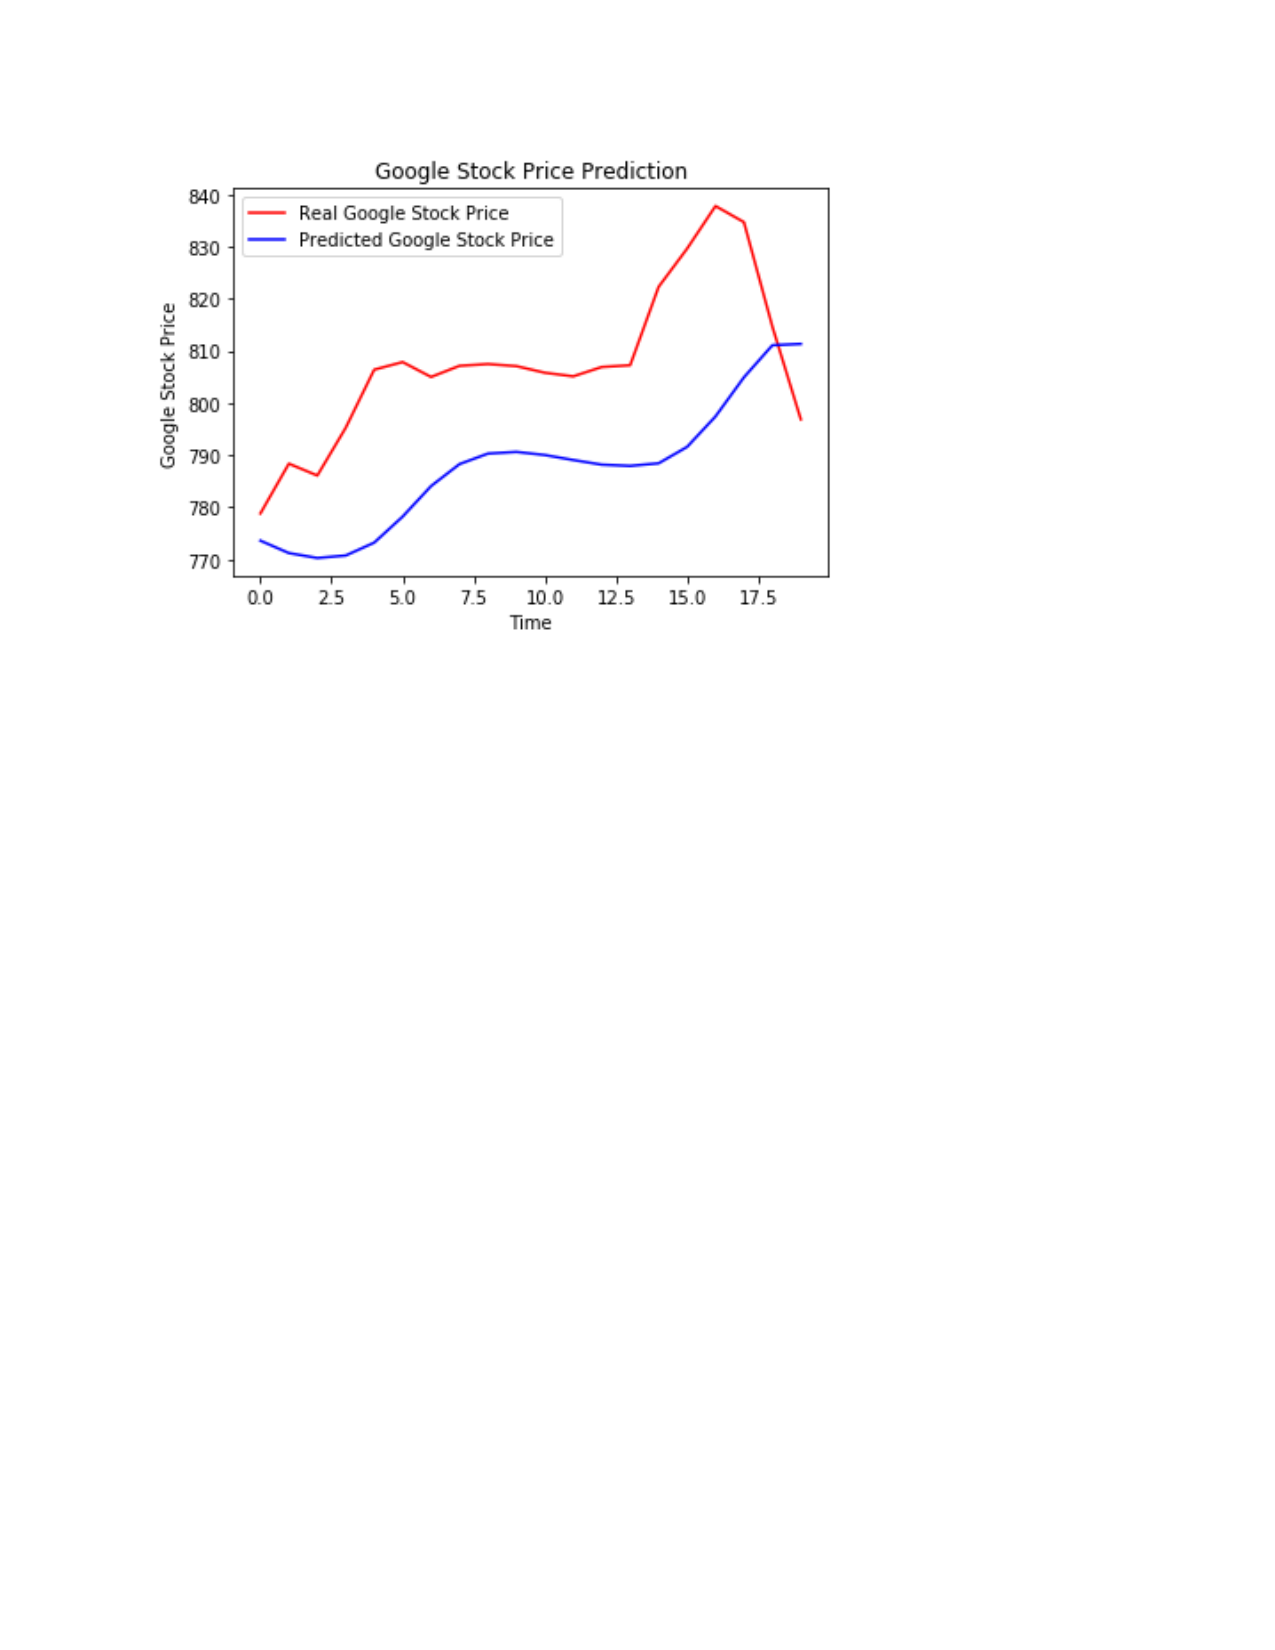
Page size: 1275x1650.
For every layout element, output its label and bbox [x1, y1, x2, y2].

picture [150, 150, 846, 644]
